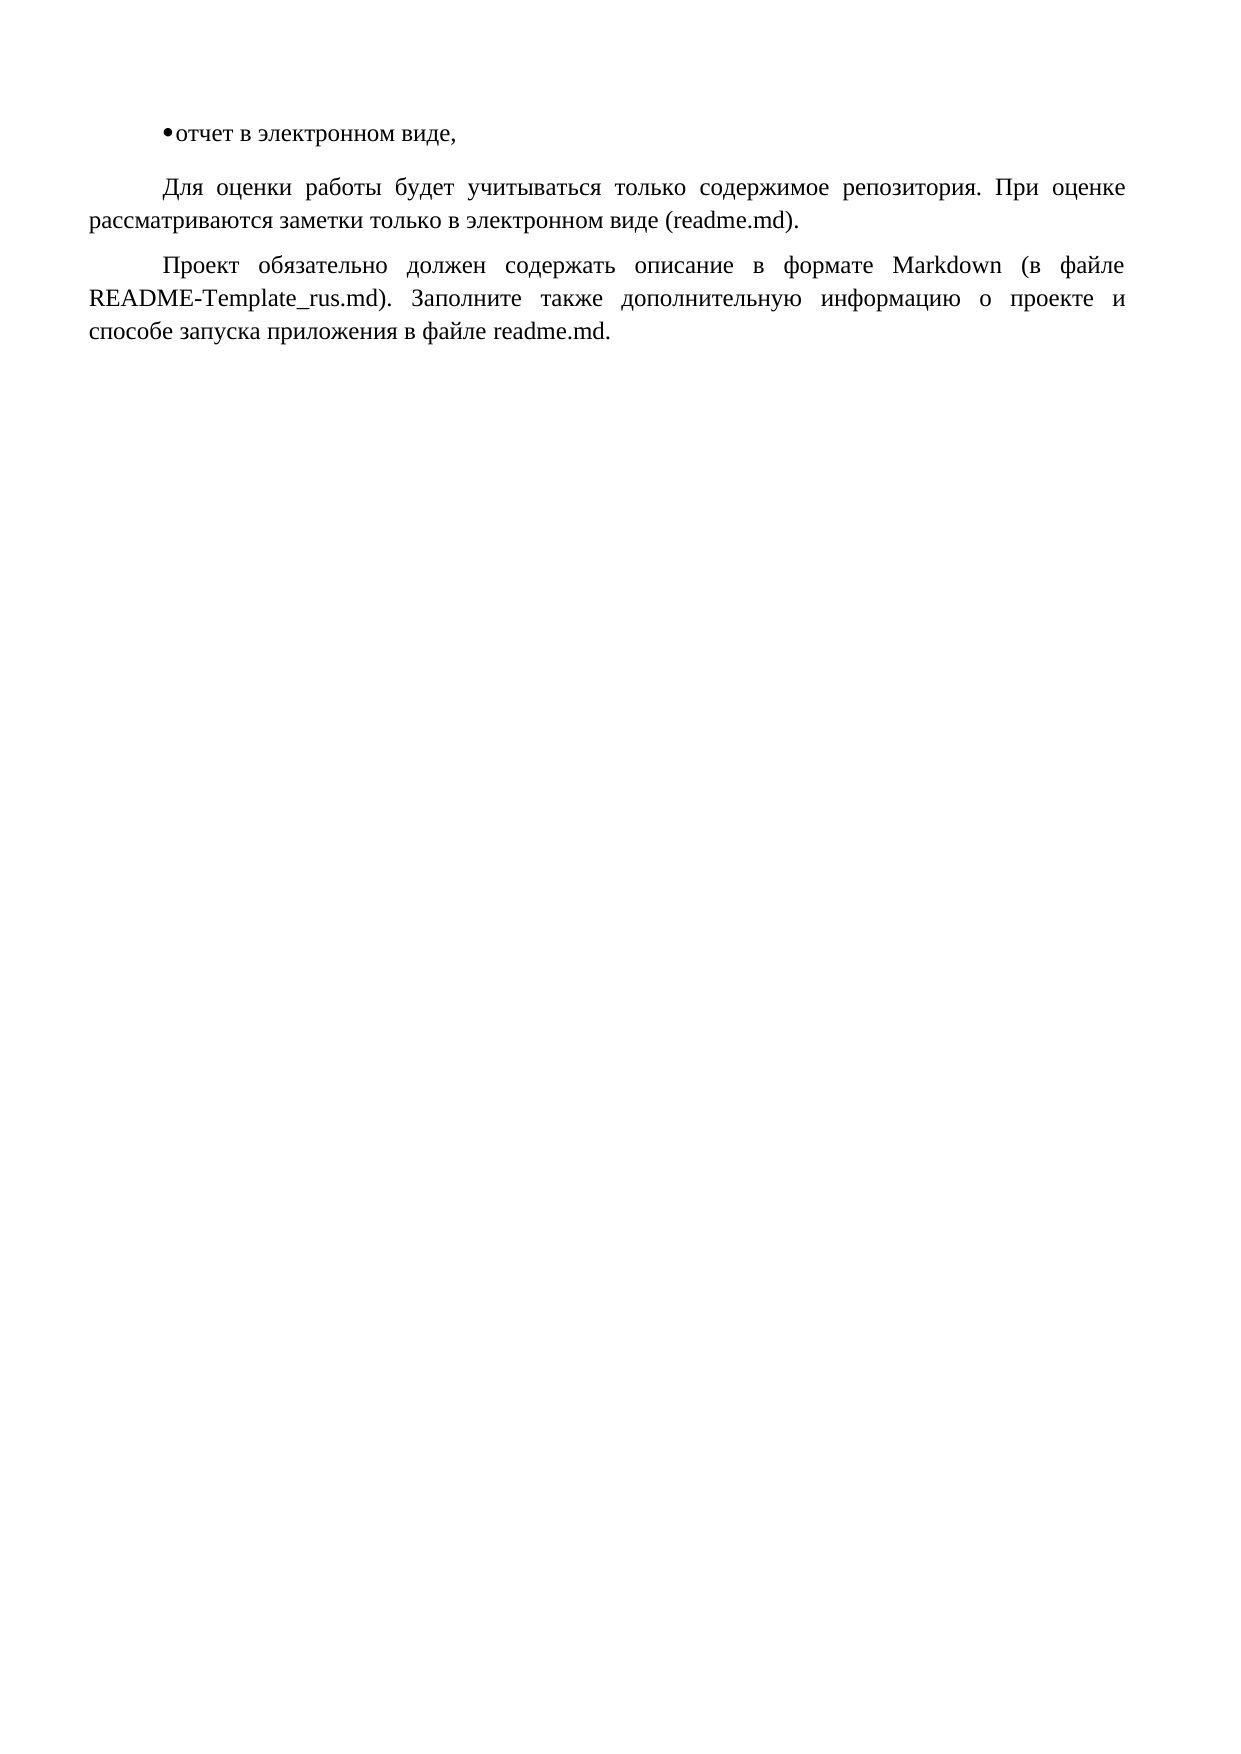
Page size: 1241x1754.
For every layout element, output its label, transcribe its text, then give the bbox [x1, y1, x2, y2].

list отчет в электронном виде, [163, 118, 1137, 147]
text Проект обязательно должен содержать описание в формате Markdown (в файле README-Template_rus.md). Заполните также дополнительную информацию о проекте и способе запуска приложения в файле readme.md. [88, 250, 1125, 345]
text Для оценки работы будет учитываться только содержимое репозитория. При оценке рассматриваются заметки только в электронном виде (readme.md). [88, 172, 1125, 234]
